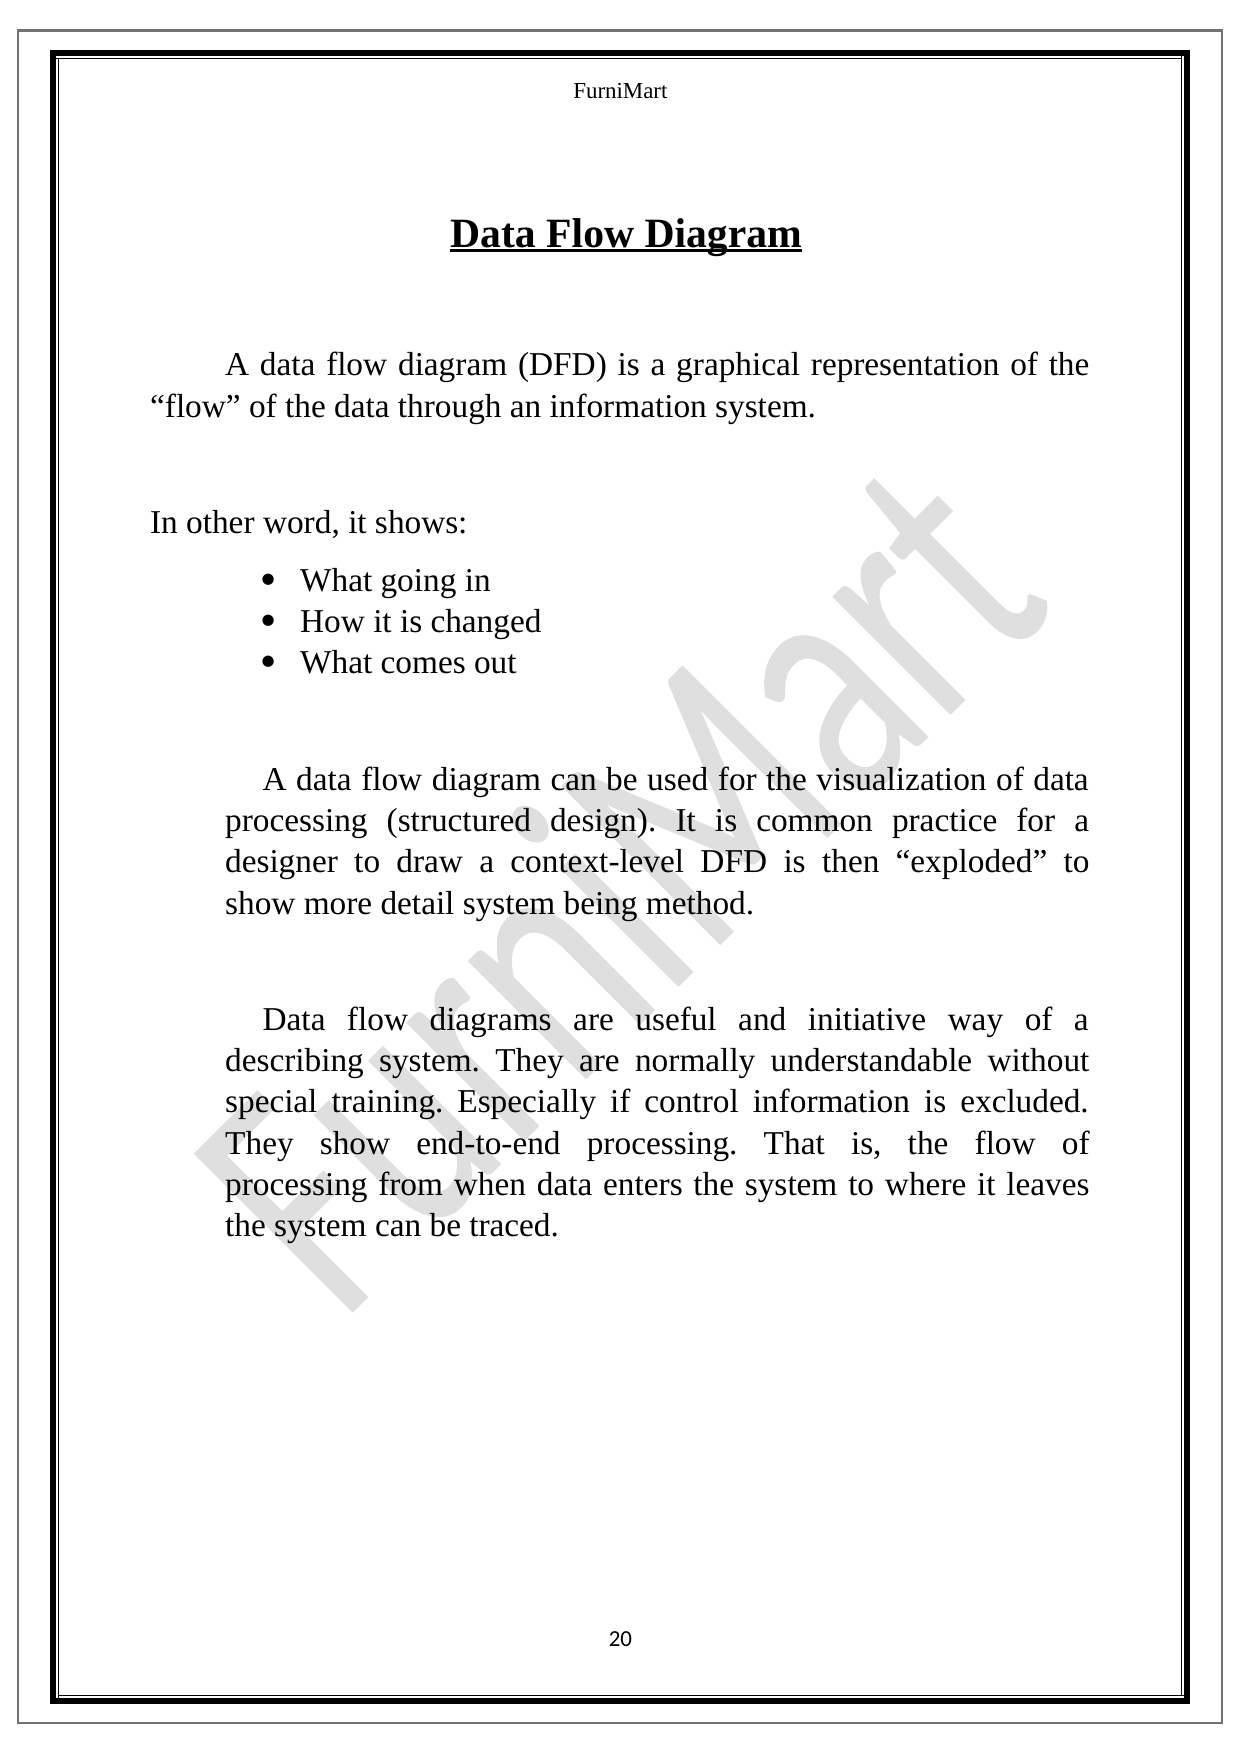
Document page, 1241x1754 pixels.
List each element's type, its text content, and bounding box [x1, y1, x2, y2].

text Data Flow Diagram [375, 208, 1090, 256]
text Data flow diagrams are useful and initiative way of a describing system. They are normally understandable without special training. Especially if control information is excluded. They show end-to-end processing. That is, the flow of processing from when data enters the system to where it leaves the system can be traced. [225, 999, 1090, 1244]
text A data flow diagram (DFD) is a graphical representation of the “flow” of the data through an information system. [150, 345, 1090, 424]
text A data flow diagram can be used for the visualization of data processing (structured design). It is common practice for a designer to draw a context-level DFD is then “exploded” to show more detail system being method. [225, 759, 1090, 921]
list How it is changed [262, 601, 1090, 640]
list What going in [262, 560, 1090, 598]
text In other word, it shows: [150, 502, 1090, 540]
list What comes out [262, 643, 1090, 681]
